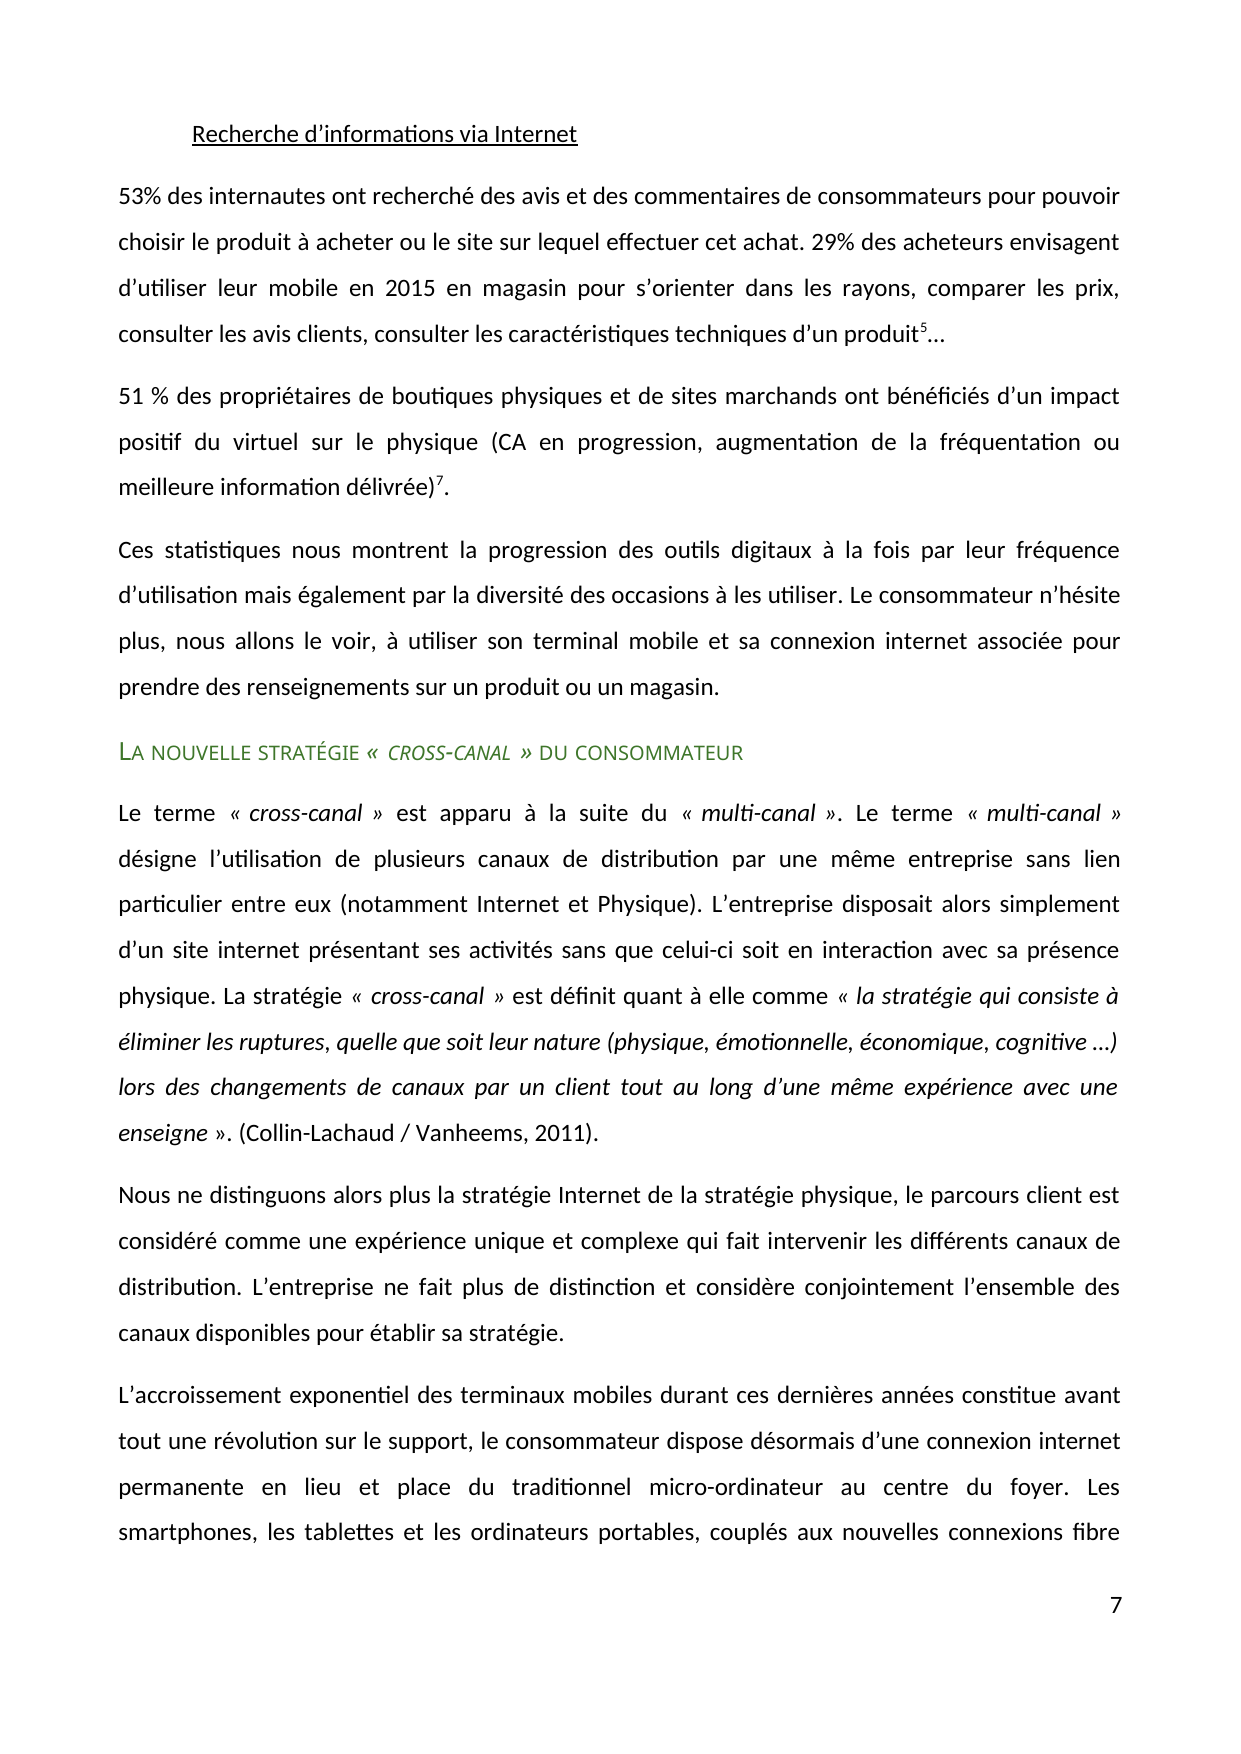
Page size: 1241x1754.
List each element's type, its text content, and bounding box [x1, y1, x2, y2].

text Nous ne distinguons alors plus la stratégie Internet de la stratégie physique, le parcours client est considéré comme une expérience unique et complexe qui fait intervenir les différents canaux de distribution. L’entreprise ne fait plus de distinction et considère conjointement l’ensemble des canaux disponibles pour établir sa stratégie. [118, 1179, 1122, 1347]
text 53% des internautes ont recherché des avis et des commentaires de consommateurs pour pouvoir choisir le produit à acheter ou le site sur lequel effectuer cet achat. 29% des acheteurs envisagent d’utiliser leur mobile en 2015 en magasin pour s’orienter dans les rayons, comparer les prix, consulter les avis clients, consulter les caractéristiques techniques d’un produit5… [118, 181, 1122, 348]
text 51 % des propriétaires de boutiques physiques et de sites marchands ont bénéficiés d’un impact positif du virtuel sur le physique (CA en progression, augmentation de la fréquentation ou meilleure information délivrée)7. [118, 380, 1122, 502]
text Le terme « cross-canal » est apparu à la suite du « multi-canal ». Le terme « multi-canal » désigne l’utilisation de plusieurs canaux de distribution par une même entreprise sans lien particulier entre eux (notamment Internet et Physique). L’entreprise disposait alors simplement d’un site internet présentant ses activités sans que celui-ci soit en interaction avec sa présence physique. La stratégie « cross-canal » est définit quant à elle comme « la stratégie qui consiste à éliminer les ruptures, quelle que soit leur nature (physique, émotionnelle, économique, cognitive …) lors des changements de canaux par un client tout au long d’une même expérience avec une enseigne ». (Collin-Lachaud / Vanheems, 2011). [118, 797, 1122, 1148]
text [118, 1379, 1122, 1547]
text Ces statistiques nous montrent la progression des outils digitaux à la fois par leur fréquence d’utilisation mais également par la diversité des occasions à les utiliser. Le consommateur n’hésite plus, nous allons le voir, à utiliser son terminal mobile et sa connexion internet associée pour prendre des renseignements sur un produit ou un magasin. [118, 534, 1122, 702]
text Recherche d’informations via Internet [118, 118, 1122, 149]
subtitle La nouvelle stratégie « cross-canal » du consommateur [118, 733, 1122, 768]
